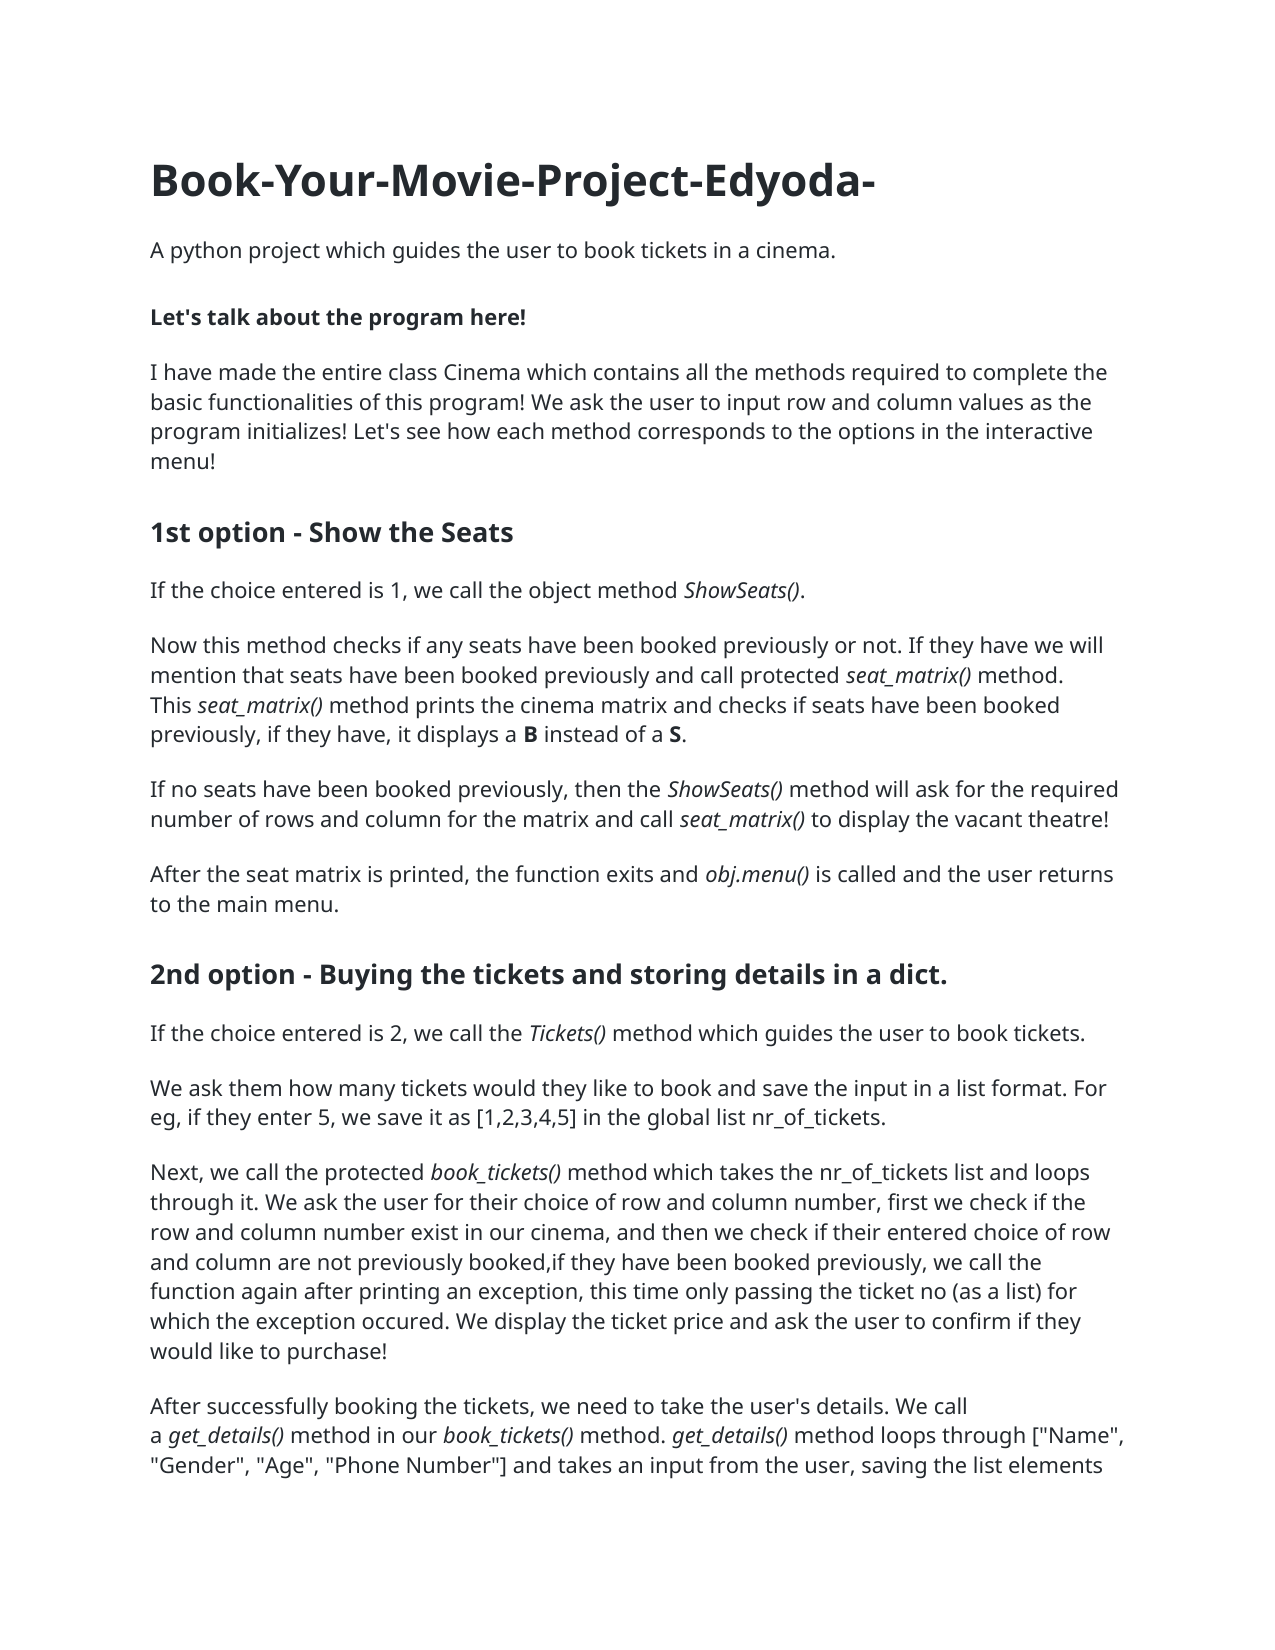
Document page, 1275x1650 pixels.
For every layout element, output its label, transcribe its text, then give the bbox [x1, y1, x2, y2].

text If the choice entered is 1, we call the object method ShowSeats(). [150, 575, 1125, 605]
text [150, 1391, 1125, 1480]
text I have made the entire class Cinema which contains all the methods required to complete the basic functionalities of this program! We ask the user to input row and column values as the program initializes! Let's see how each method corresponds to the options in the interactive menu! [150, 357, 1125, 476]
text Book-Your-Movie-Project-Edyoda- [150, 150, 1125, 209]
text Let's talk about the program here! [150, 302, 1125, 332]
text Now this method checks if any seats have been booked previously or not. If they have we will mention that seats have been booked previously and call protected seat_matrix() method. This seat_matrix() method prints the cinema matrix and checks if seats have been booked previously, if they have, it displays a B instead of a S. [150, 630, 1125, 749]
text If no seats have been booked previously, then the ShowSeats() method will ask for the required number of rows and column for the matrix and call seat_matrix() to display the vacant theatre! [150, 774, 1125, 834]
text After the seat matrix is printed, the function exits and obj.menu() is called and the user returns to the main menu. [150, 859, 1125, 918]
text If the choice entered is 2, we call the Tickets() method which guides the user to book tickets. [150, 1018, 1125, 1047]
text A python project which guides the user to book tickets in a cinema. [150, 234, 1125, 264]
text We ask them how many tickets would they like to book and save the input in a list format. For eg, if they enter 5, we save it as [1,2,3,4,5] in the global list nr_of_tickets. [150, 1072, 1125, 1132]
text 1st option - Show the Seats [150, 513, 1125, 550]
text Next, we call the protected book_tickets() method which takes the nr_of_tickets list and loops through it. We ask the user for their choice of row and column number, first we check if the row and column number exist in our cinema, and then we check if their entered choice of row and column are not previously booked,if they have been booked previously, we call the function again after printing an exception, this time only passing the ticket no (as a list) for which the exception occured. We display the ticket price and ask the user to confirm if they would like to purchase! [150, 1157, 1125, 1366]
text 2nd option - Buying the tickets and storing details in a dict. [150, 956, 1125, 993]
